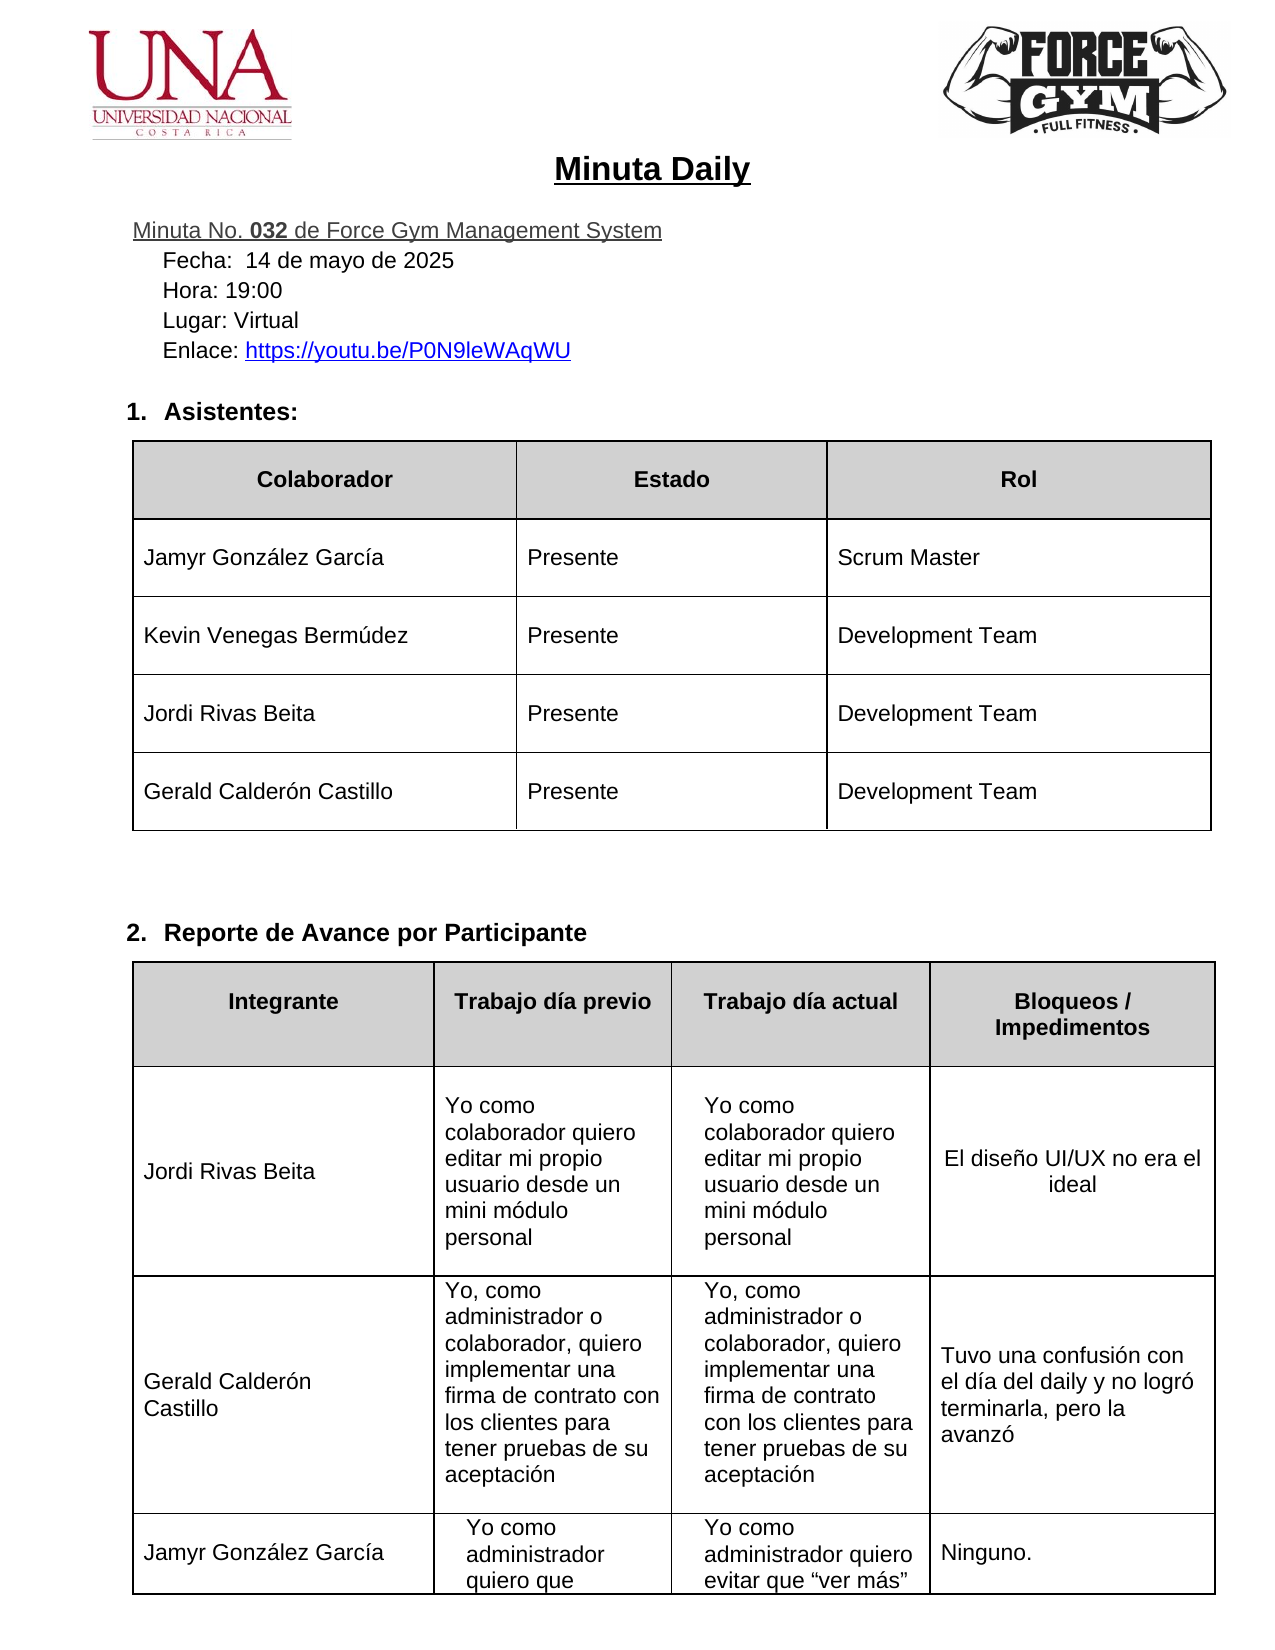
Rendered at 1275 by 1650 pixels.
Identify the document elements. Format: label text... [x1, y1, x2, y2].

table_cell Jordi Rivas Beita [134, 1067, 433, 1275]
table_cell Development Team [828, 675, 1210, 752]
table_cell Yo como colaborador quiero editar mi propio usuario desde un mini módulo personal [672, 1067, 929, 1275]
list Reporte de Avance por Participante [126, 918, 1216, 947]
table_cell Gerald Calderón Castillo [134, 1277, 433, 1513]
text Fecha: 14 de mayo de 2025 [132, 247, 635, 273]
table_cell Yo como colaborador quiero editar mi propio usuario desde un mini módulo personal [435, 1067, 671, 1275]
table_cell Presente [517, 597, 826, 674]
table_cell Presente [517, 753, 826, 829]
table_header Trabajo día actual [672, 963, 929, 1066]
list Asistentes: [126, 397, 1216, 426]
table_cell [134, 1514, 433, 1593]
picture [938, 21, 1231, 138]
table_header Trabajo día previo [435, 963, 671, 1066]
table_cell Scrum Master [828, 520, 1210, 596]
text Minuta Daily [89, 149, 1216, 188]
table_cell Yo, como administrador o colaborador, quiero implementar una firma de contrato con los clientes para tener pruebas de su aceptación [435, 1277, 671, 1513]
table_header Colaborador [134, 442, 516, 518]
table_cell Jordi Rivas Beita [134, 675, 516, 752]
table_cell Development Team [828, 753, 1210, 829]
table_cell Kevin Venegas Bermúdez [134, 597, 516, 674]
table_cell Presente [517, 520, 826, 596]
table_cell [672, 1514, 929, 1593]
text Enlace: https://youtu.be/P0N9leWAqWU [132, 337, 1196, 364]
table_cell Development Team [828, 597, 1210, 674]
table_cell Yo, como administrador o colaborador, quiero implementar una firma de contrato con los clientes para tener pruebas de su aceptación [672, 1277, 929, 1513]
table_cell Presente [517, 675, 826, 752]
text Hora: 19:00 [132, 277, 710, 303]
table_header Integrante [134, 963, 433, 1066]
table_header Bloqueos / Impedimentos [931, 963, 1214, 1066]
table_cell Gerald Calderón Castillo [134, 753, 516, 829]
table_header Estado [517, 442, 826, 518]
picture [88, 29, 292, 140]
table_cell El diseño UI/UX no era el ideal [931, 1067, 1214, 1275]
table_cell Tuvo una confusión con el día del daily y no logró terminarla, pero la avanzó [931, 1277, 1214, 1513]
table_cell Ninguno. [931, 1514, 1214, 1593]
text Lugar: Virtual [132, 307, 1196, 333]
table_cell Jamyr González García [134, 520, 516, 596]
table_header Rol [828, 442, 1210, 518]
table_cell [435, 1514, 671, 1593]
text Minuta No. 032 de Force Gym Management System [103, 217, 1216, 243]
